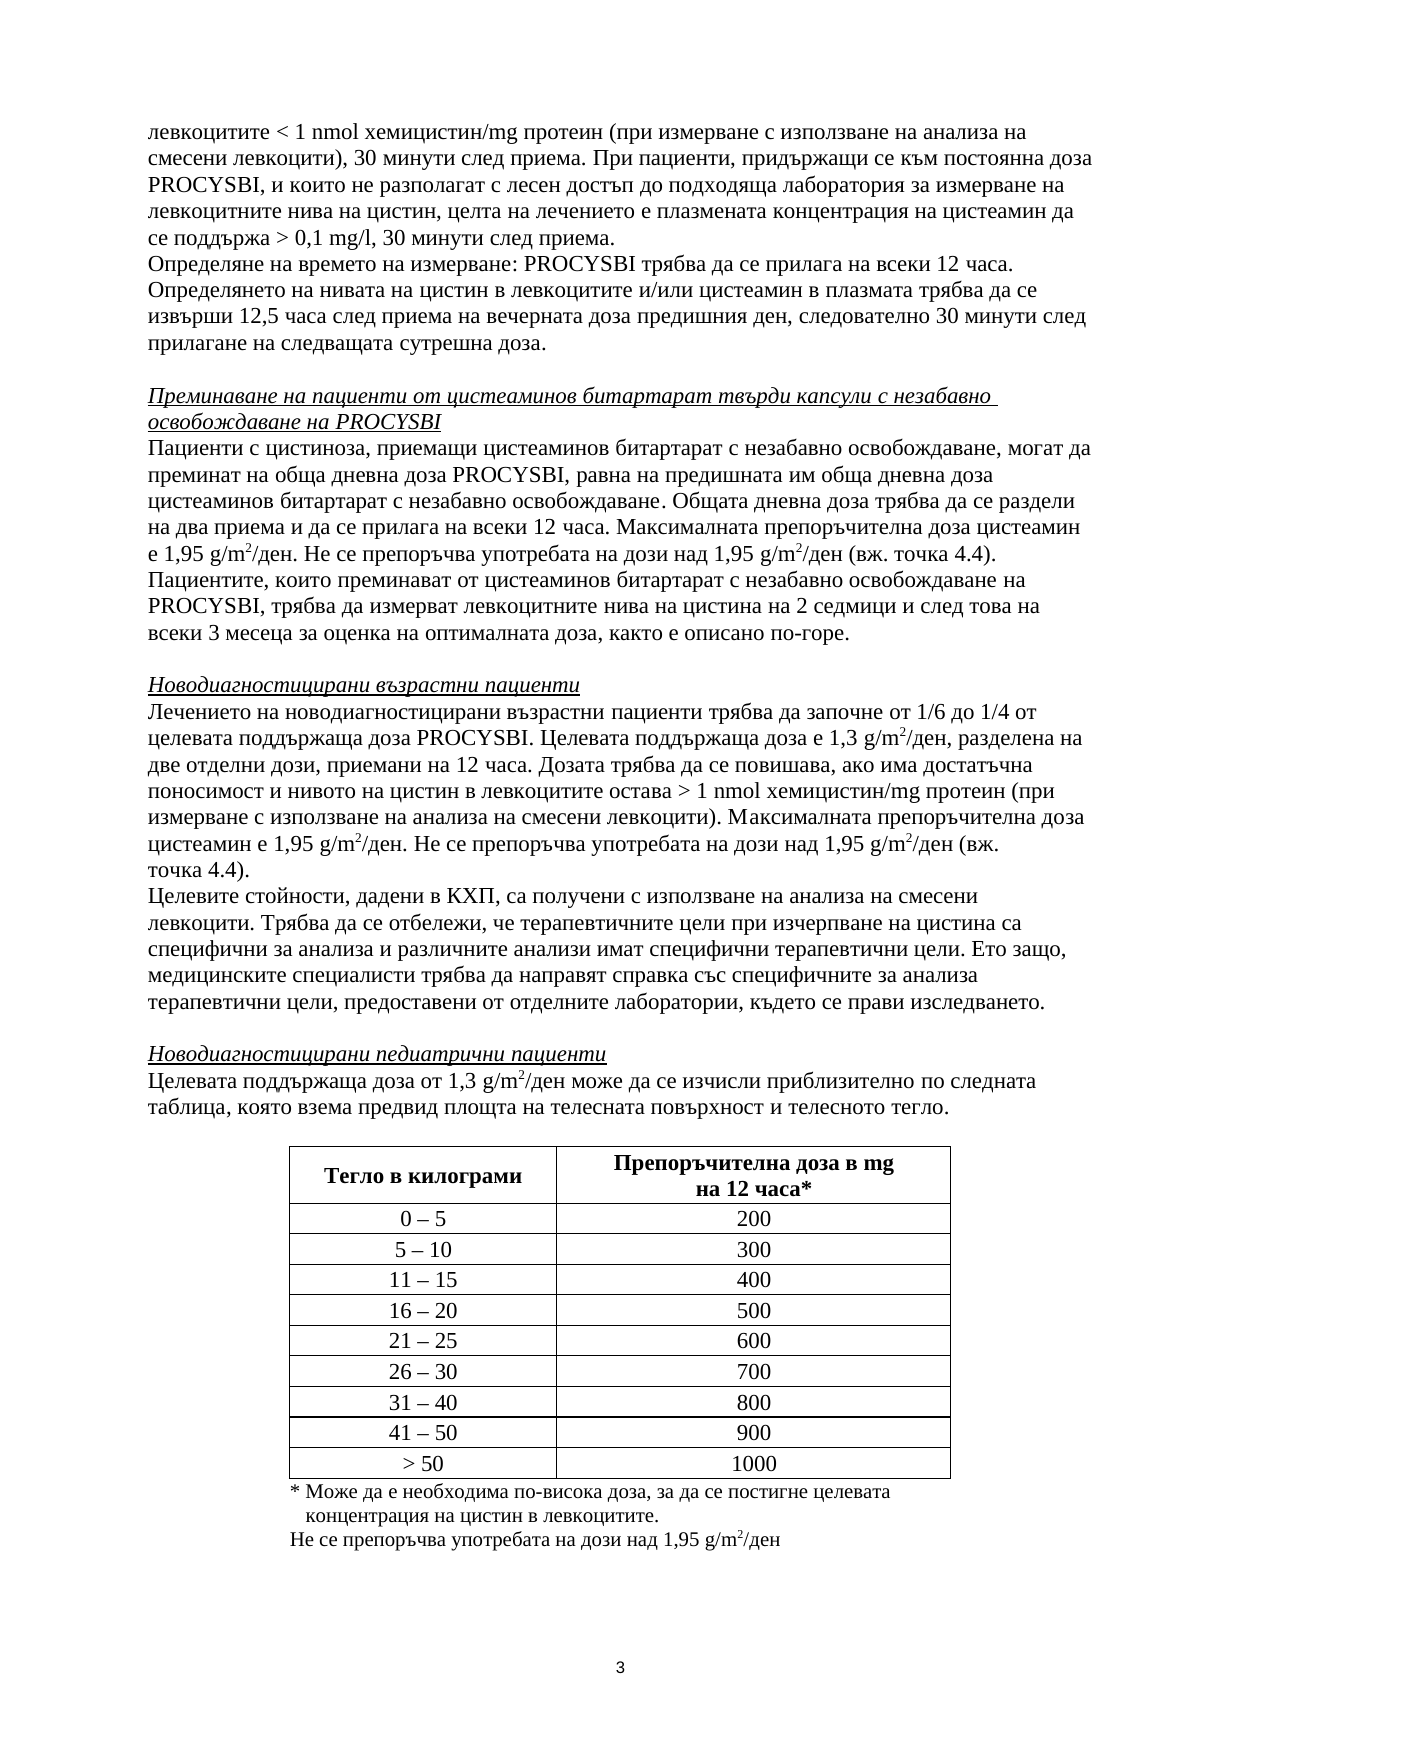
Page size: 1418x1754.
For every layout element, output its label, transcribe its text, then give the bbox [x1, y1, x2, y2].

table_cell 1000 [557, 1448, 950, 1477]
text Не се препоръчва употребата на дози над 1,95 g/m2/ден [289, 1527, 935, 1551]
text Новодиагностицирани педиатрични пациенти [148, 1041, 1092, 1067]
text Преминаване на пациенти от цистеаминов битартарат твърди капсули с незабавно освобождаване на PROCYSBI [148, 382, 1092, 434]
table_cell 700 [557, 1356, 950, 1386]
table_cell 11 – 15 [290, 1265, 556, 1294]
text Лечението на новодиагностицирани възрастни пациенти трябва да започне от 1/6 до 1/4 от целевата поддържаща доза PROCYSBI. Целевата поддържаща доза е 1,3 g/m2/ден, разделена на две отделни дози, приемани на 12 часа. Дозата трябва да се повишава, ако има достатъчна поносимост и нивото на цистин в левкоцитите остава > 1 nmol хемицистин/mg протеин (при измерване с използване на анализа на смесени левкоцити). Максималната препоръчителна доза цистеамин е 1,95 g/m2/ден. Не се препоръчва употребата на дози над 1,95 g/m2/ден (вж. точка 4.4). [148, 698, 1092, 882]
text Целевите стойности, дадени в КХП, са получени с използване на анализа на смесени левкоцити. Трябва да се отбележи, че терапевтичните цели при изчерпване на цистина са специфични за анализа и различните анализи имат специфични терапевтични цели. Ето защо, медицинските специалисти трябва да направят справка със специфичните за анализа терапевтични цели, предоставени от отделните лаборатории, където се прави изследването. [148, 882, 1092, 1014]
text * Може да е необходима по-висока доза, за да се постигне целевата концентрация на цистин в левкоцитите. [289, 1479, 915, 1527]
text Новодиагностицирани възрастни пациенти [148, 672, 1092, 698]
text Пациентите, които преминават от цистеаминов битартарат с незабавно освобождаване на PROCYSBI, трябва да измерват левкоцитните нива на цистина на 2 седмици и след това на всеки 3 месеца за оценка на оптималната доза, както е описано по-горе. [148, 566, 1092, 645]
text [148, 118, 1092, 250]
text Пациенти с цистиноза, приемащи цистеаминов битартарат с незабавно освобождаване, могат да преминат на обща дневна доза PROCYSBI, равна на предишната им обща дневна доза цистеаминов битартарат с незабавно освобождаване. Общата дневна доза трябва да се раздели на два приема и да се прилага на всеки 12 часа. Максималната препоръчителна доза цистеамин е 1,95 g/m2/ден. Не се препоръчва употребата на дози над 1,95 g/m2/ден (вж. точка 4.4). [148, 434, 1092, 566]
table_cell 26 – 30 [290, 1356, 556, 1386]
table_cell 400 [557, 1265, 950, 1294]
table_cell > 50 [290, 1448, 556, 1477]
table_cell 31 – 40 [290, 1387, 556, 1416]
table_cell 5 – 10 [290, 1234, 556, 1264]
text Целевата поддържаща доза от 1,3 g/m2/ден може да се изчисли приблизително по следната таблица, която взема предвид площта на телесната повърхност и телесното тегло. [148, 1067, 1092, 1119]
table_cell 600 [557, 1326, 950, 1355]
table_cell 900 [557, 1418, 950, 1447]
table_cell 500 [557, 1295, 950, 1325]
table_cell 300 [557, 1234, 950, 1264]
table_cell 16 – 20 [290, 1295, 556, 1325]
table_cell 41 – 50 [290, 1418, 556, 1447]
table_header Тегло в килограми [290, 1147, 556, 1203]
table_cell 0 – 5 [290, 1204, 556, 1233]
table_cell 800 [557, 1387, 950, 1416]
table_header Препоръчителна доза в mg на 12 часа* [557, 1147, 950, 1203]
table_cell 21 – 25 [290, 1326, 556, 1355]
table_cell 200 [557, 1204, 950, 1233]
text Определяне на времето на измерване: PROCYSBI трябва да се прилага на всеки 12 часа. Определянето на нивата на цистин в левкоцитите и/или цистеамин в плазмата трябва да се извърши 12,5 часа след приема на вечерната доза предишния ден, следователно 30 минути след прилагане на следващата сутрешна доза. [148, 250, 1092, 355]
